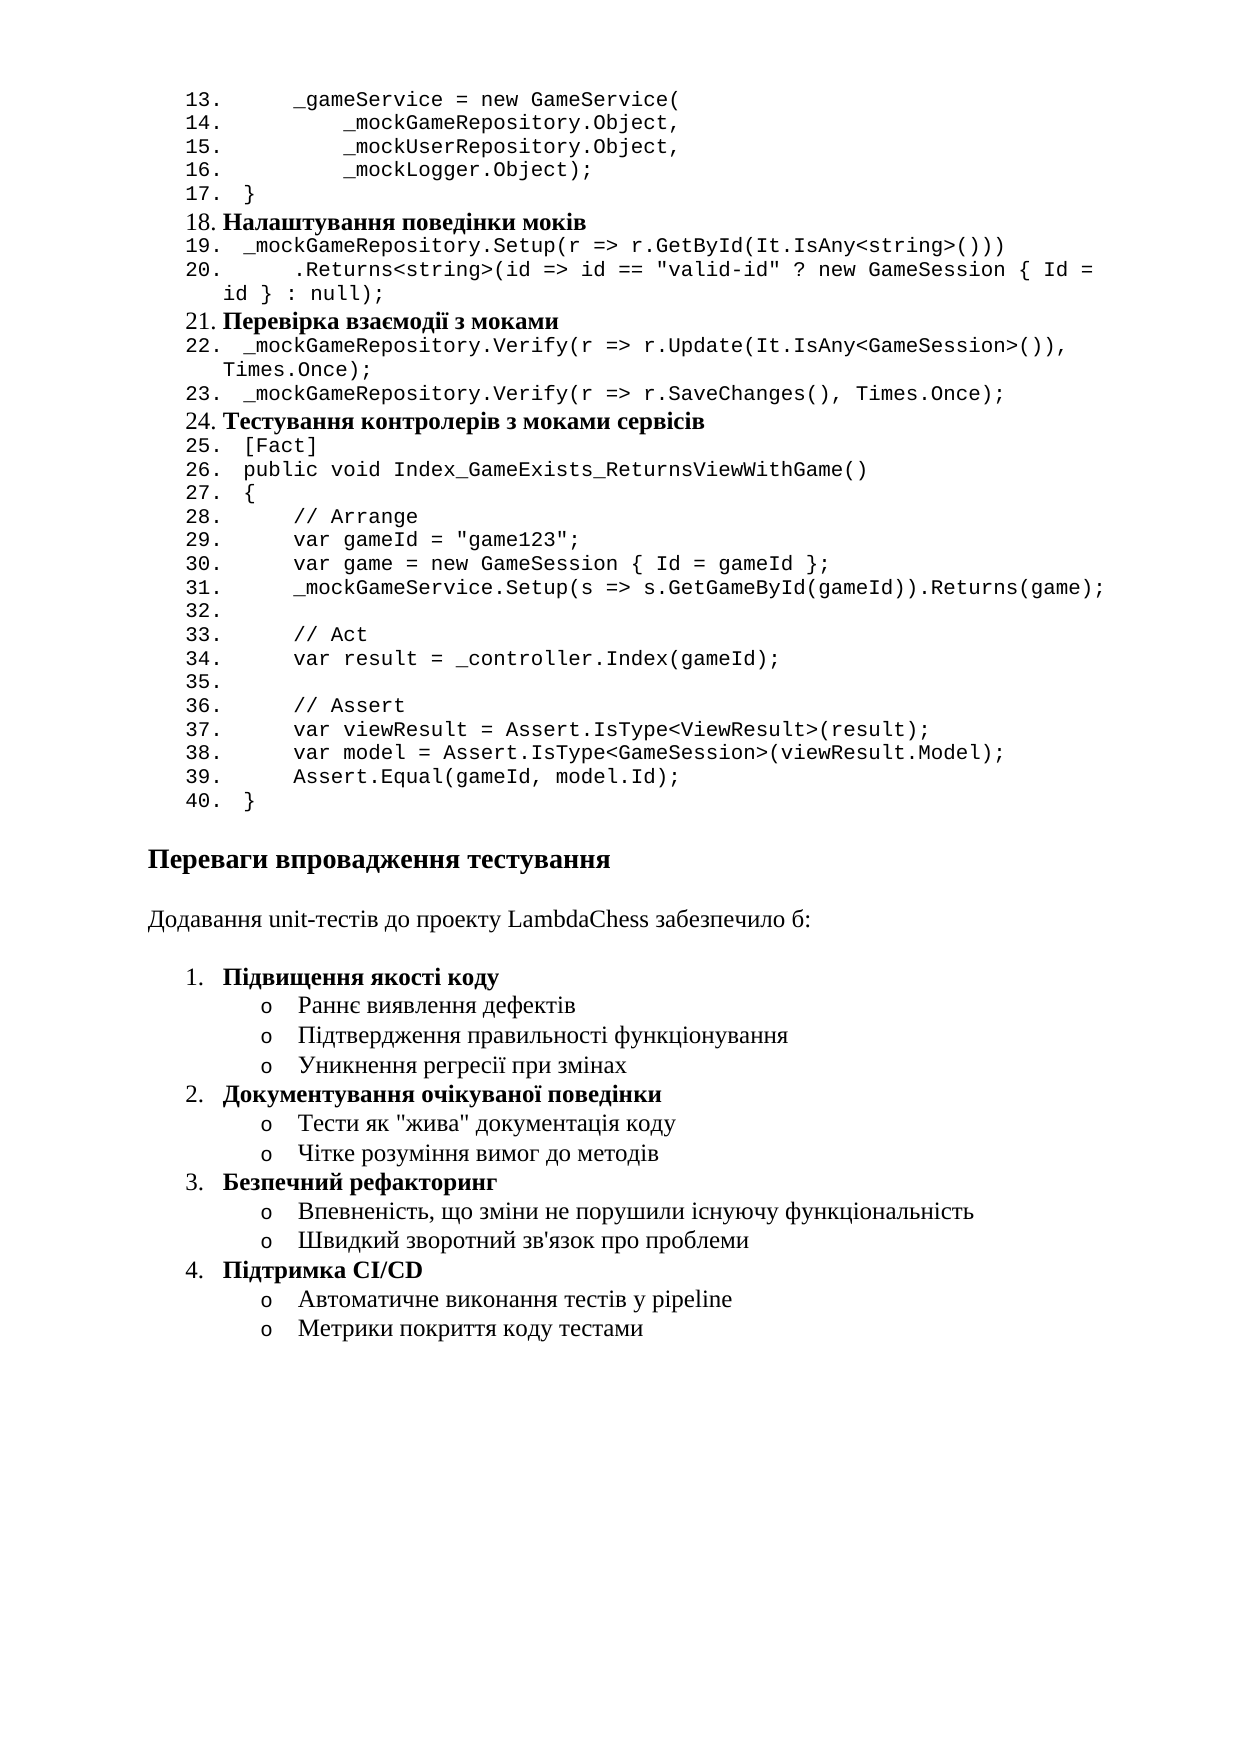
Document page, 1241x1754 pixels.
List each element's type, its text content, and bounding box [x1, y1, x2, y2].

text Додавання unit-тестів до проекту LambdaChess забезпечило б: [148, 904, 1152, 933]
list public void Index_GameExists_ReturnsViewWithGame() [185, 458, 1152, 482]
list { [185, 482, 1152, 506]
list var result = _controller.Index(gameId); [185, 648, 1152, 671]
list var game = new GameSession { Id = gameId }; [185, 553, 1152, 577]
list _mockGameRepository.Object, [185, 112, 1152, 136]
list // Assert [185, 695, 1152, 719]
list // Act [185, 624, 1152, 648]
list .Returns<string>(id => id == "valid-id" ? new GameSession { Id = id } : null); [185, 259, 1152, 306]
list var model = Assert.IsType<GameSession>(viewResult.Model); [185, 742, 1152, 766]
list _mockGameRepository.Setup(r => r.GetById(It.IsAny<string>())) [185, 236, 1152, 259]
list Впевненість, що зміни не порушили існуючу функціональність [260, 1196, 1152, 1226]
list _mockUserRepository.Object, [185, 136, 1152, 159]
list Раннє виявлення дефектів [260, 991, 1152, 1020]
list Документування очікуваної поведінки [185, 1079, 1152, 1108]
list Швидкий зворотний зв'язок про проблеми [260, 1226, 1152, 1255]
list _mockGameRepository.Verify(r => r.SaveChanges(), Times.Once); [185, 382, 1152, 406]
list _mockLogger.Object); [185, 159, 1152, 183]
text Переваги впровадження тестування [148, 842, 1152, 875]
list Налаштування поведінки моків [185, 207, 1152, 236]
list Assert.Equal(gameId, model.Id); [185, 766, 1152, 789]
list Тестування контролерів з моками сервісів [185, 406, 1152, 435]
list _gameService = new GameService( [185, 88, 1152, 112]
list Метрики покриття коду тестами [260, 1313, 1152, 1343]
list Перевірка взаємодії з моками [185, 306, 1152, 335]
list Безпечний рефакторинг [185, 1167, 1152, 1196]
list _mockGameRepository.Verify(r => r.Update(It.IsAny<GameSession>()), Times.Once); [185, 335, 1152, 382]
list _mockGameService.Setup(s => s.GetGameById(gameId)).Returns(game); [185, 577, 1152, 600]
list var gameId = "game123"; [185, 529, 1152, 553]
list var viewResult = Assert.IsType<ViewResult>(result); [185, 719, 1152, 742]
list Автоматичне виконання тестів у pipeline [260, 1284, 1152, 1313]
list Тести як "жива" документація коду [260, 1108, 1152, 1138]
list } [185, 789, 1152, 813]
list // Arrange [185, 506, 1152, 529]
list } [185, 183, 1152, 207]
list Підтвердження правильності функціонування [260, 1020, 1152, 1050]
list Підтримка CI/CD [185, 1255, 1152, 1284]
list Чітке розуміння вимог до методів [260, 1138, 1152, 1167]
list Уникнення регресії при змінах [260, 1050, 1152, 1079]
list Підвищення якості коду [185, 962, 1152, 991]
list [Fact] [185, 435, 1152, 458]
